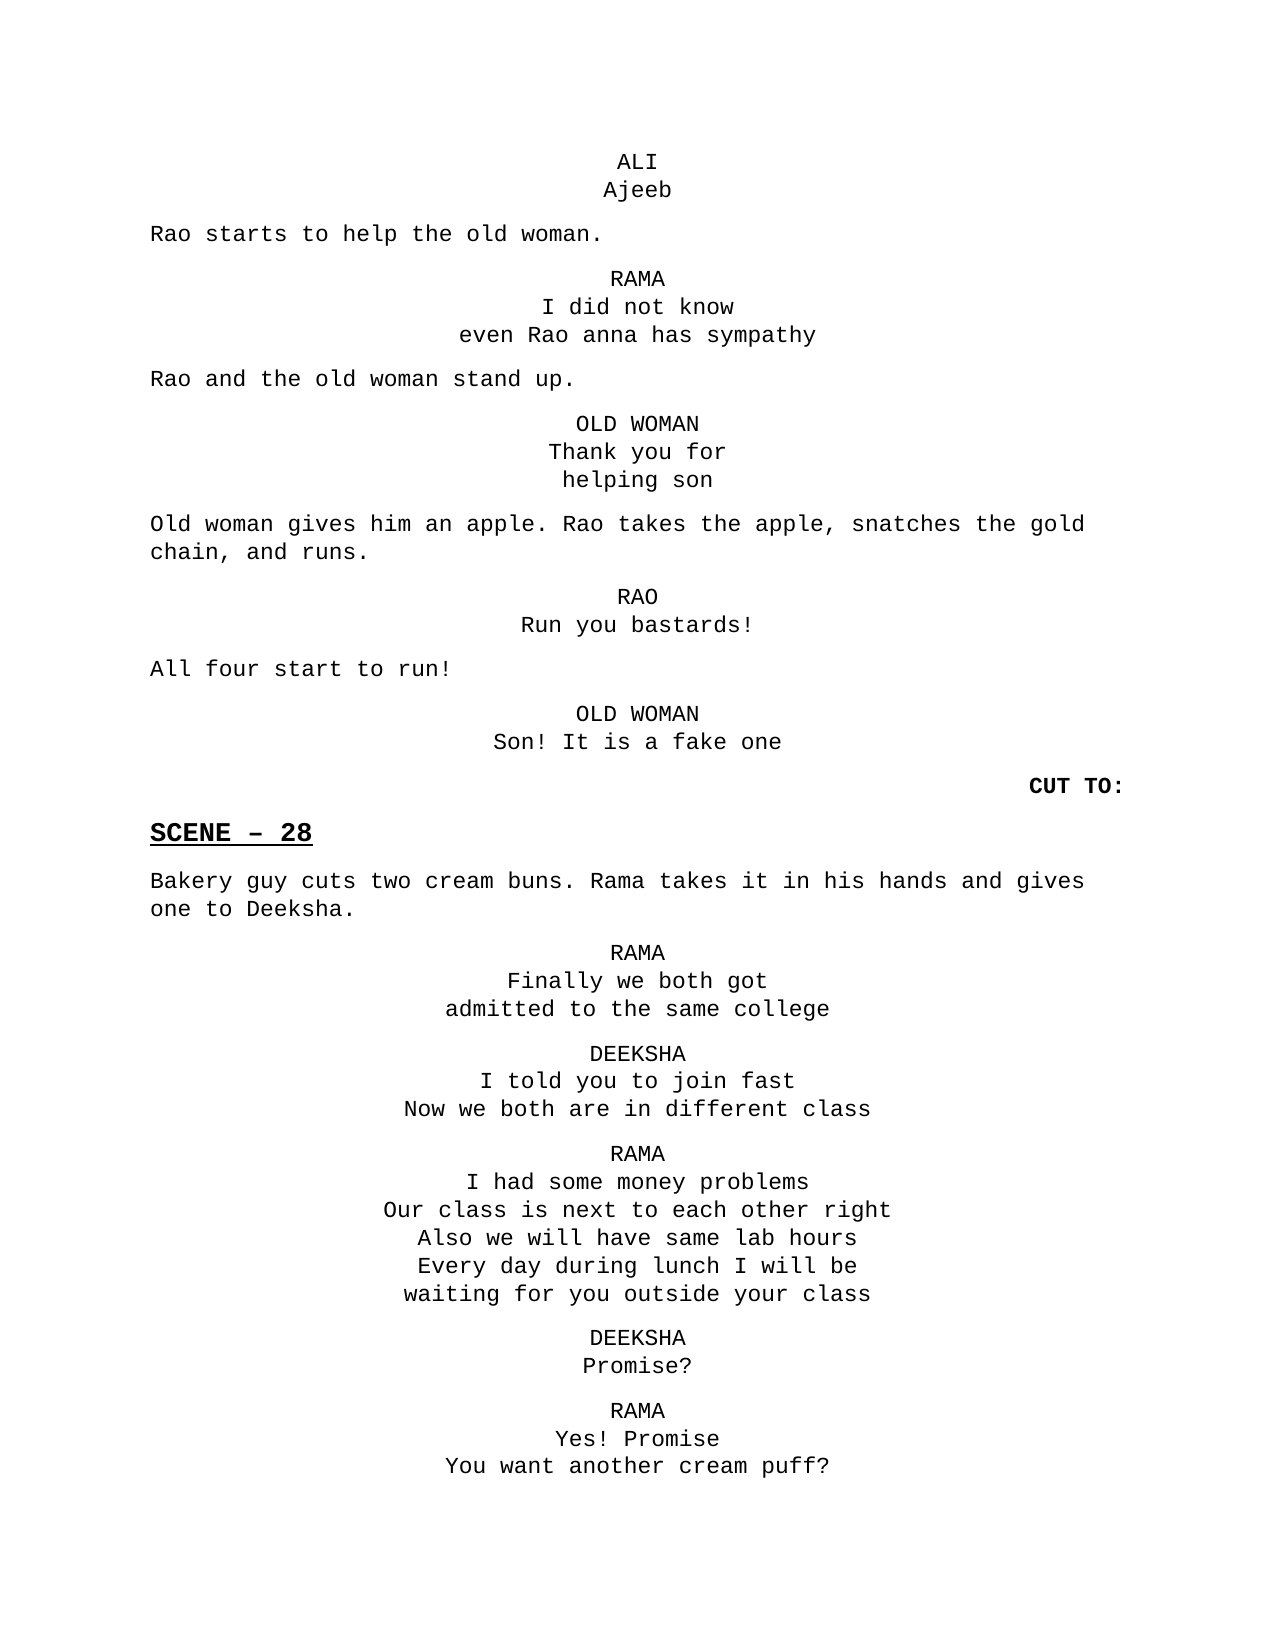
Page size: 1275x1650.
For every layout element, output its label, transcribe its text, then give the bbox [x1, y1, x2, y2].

text ALI Ajeeb [150, 150, 1125, 204]
text RAMA Yes! Promise You want another cream puff? [150, 1399, 1125, 1481]
text DEEKSHA I told you to join fast Now we both are in different class [150, 1042, 1125, 1124]
text RAMA I did not know even Rao anna has sympathy [150, 267, 1125, 349]
text DEEKSHA Promise? [150, 1326, 1125, 1380]
text All four start to run! [150, 657, 1125, 683]
text SCENE – 28 [150, 819, 1125, 850]
text RAMA Finally we both got admitted to the same college [150, 941, 1125, 1023]
text OLD WOMAN Thank you for helping son [150, 412, 1125, 494]
text CUT TO: [150, 774, 1125, 801]
text Old woman gives him an apple. Rao takes the apple, snatches the gold chain, and runs. [150, 512, 1125, 566]
text RAMA I had some money problems Our class is next to each other right Also we will have same lab hours Every day during lunch I will be waiting for you outside your class [150, 1142, 1125, 1308]
text OLD WOMAN Son! It is a fake one [150, 702, 1125, 756]
text RAO Run you bastards! [150, 585, 1125, 639]
text Rao and the old woman stand up. [150, 367, 1125, 393]
text Rao starts to help the old woman. [150, 222, 1125, 248]
text Bakery guy cuts two cream buns. Rama takes it in his hands and gives one to Deeksha. [150, 869, 1125, 923]
